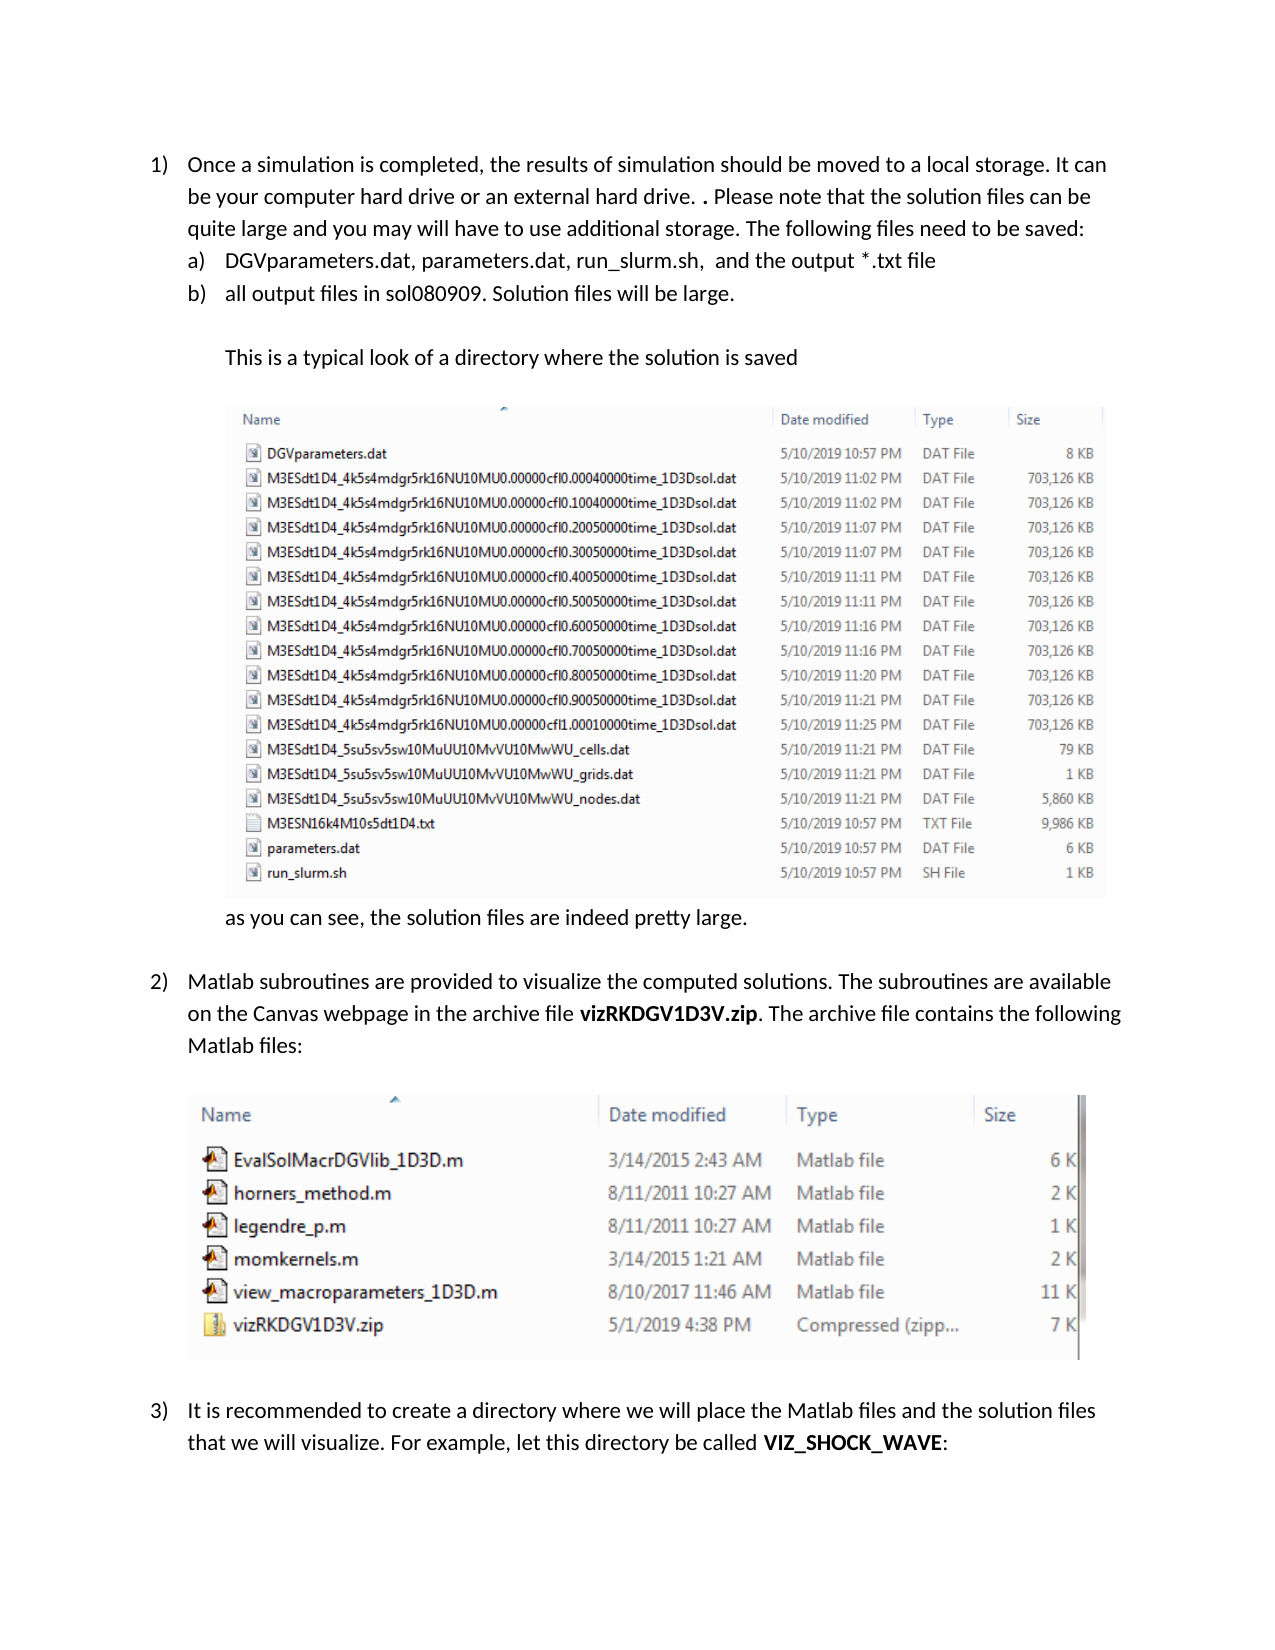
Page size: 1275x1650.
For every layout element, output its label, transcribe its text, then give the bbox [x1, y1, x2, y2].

list Once a simulation is completed, the results of simulation should be moved to a local storage. It can be your computer hard drive or an external hard drive. . Please note that the solution files can be quite large and you may will have to use additional storage. The following files need to be saved: [150, 150, 1125, 242]
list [150, 1396, 1125, 1456]
list DGVparameters.dat, parameters.dat, run_slurm.sh, and the output *.txt file [187, 247, 1125, 274]
picture [187, 1095, 1086, 1360]
picture [225, 407, 1108, 899]
